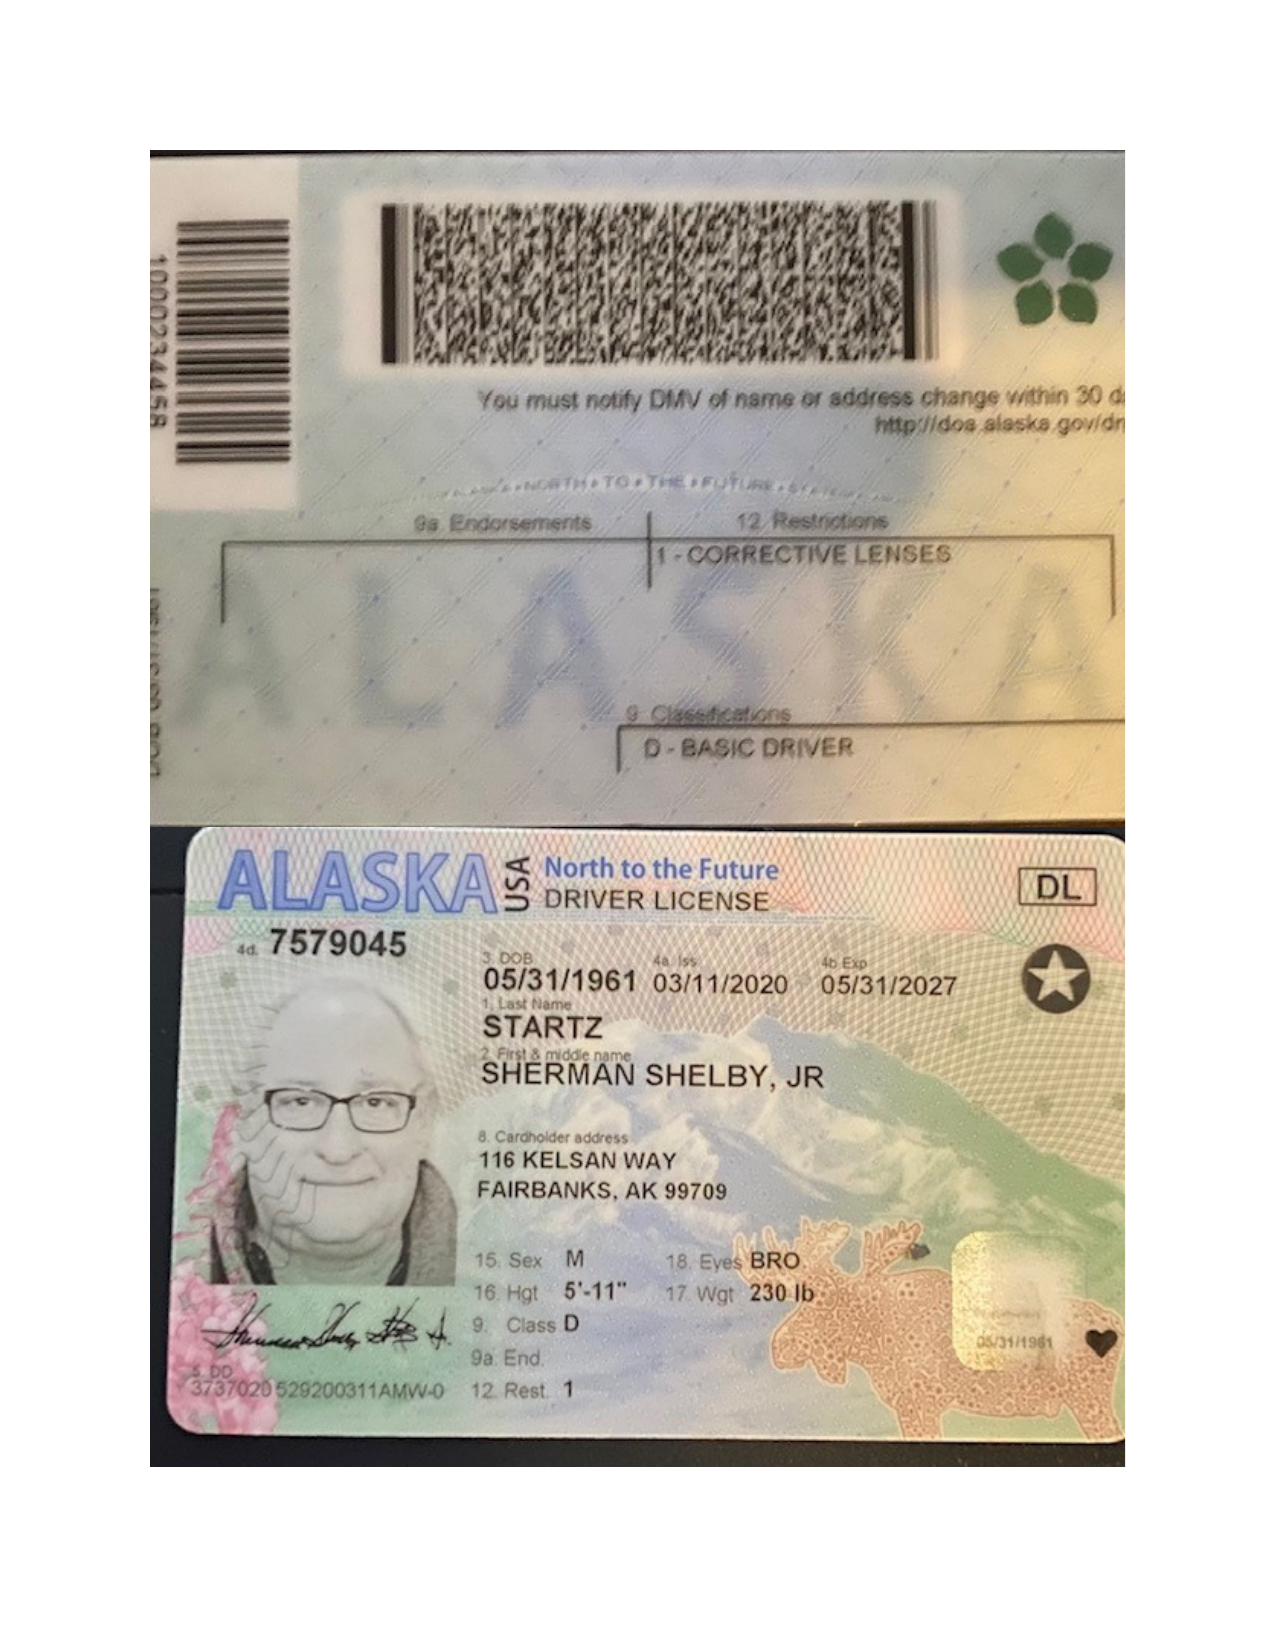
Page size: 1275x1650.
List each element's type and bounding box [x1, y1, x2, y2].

picture [150, 150, 1125, 1467]
